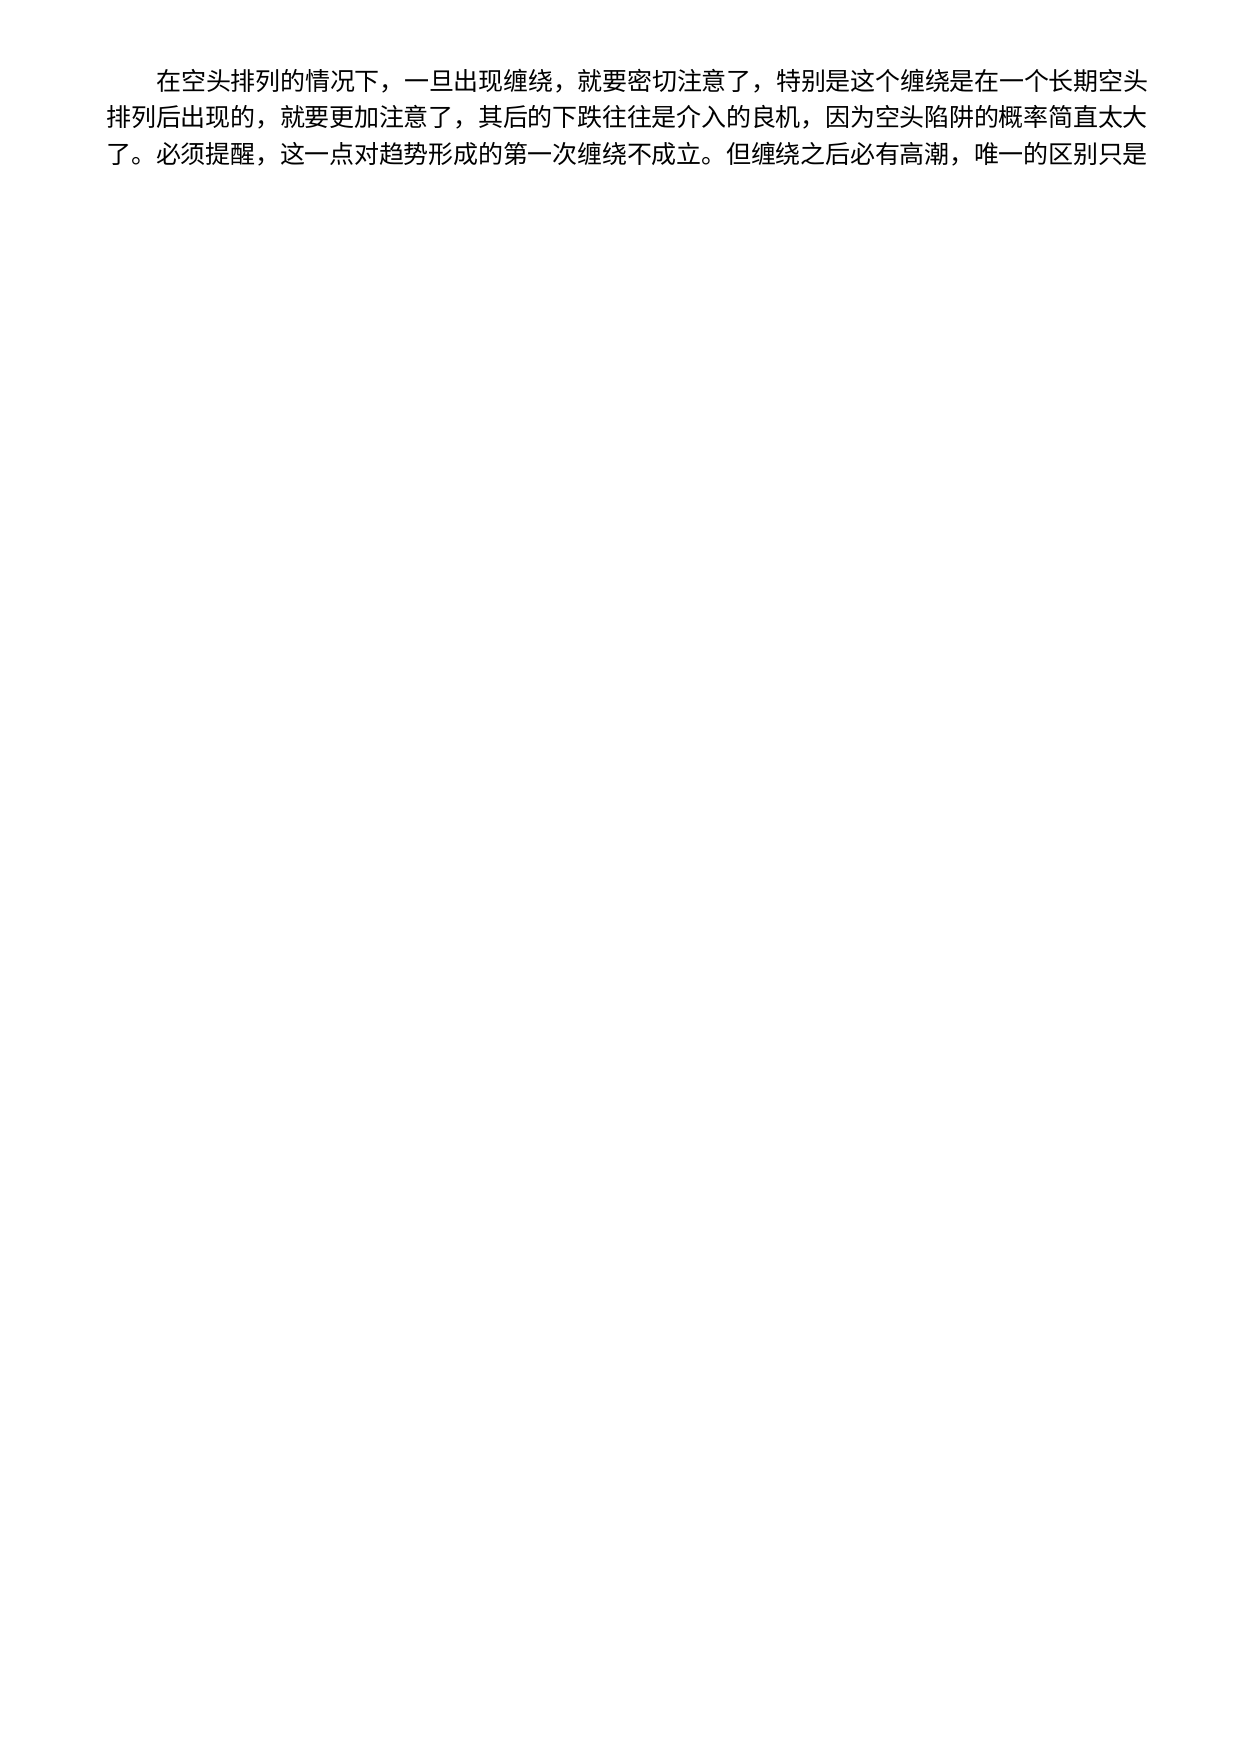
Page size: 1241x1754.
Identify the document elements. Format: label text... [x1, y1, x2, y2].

text 在空头排列的情况下，一旦出现缠绕，就要密切注意了，特别是这个缠绕是在一个长期空头排列后出现的，就要更加注意了，其后的下跌往往是介入的良机，因为空头陷阱的概率简直太大了。必须提醒，这一点对趋势形成的第一次缠绕不成立。但缠绕之后必有高潮，唯一的区别只是 [106, 62, 1152, 170]
